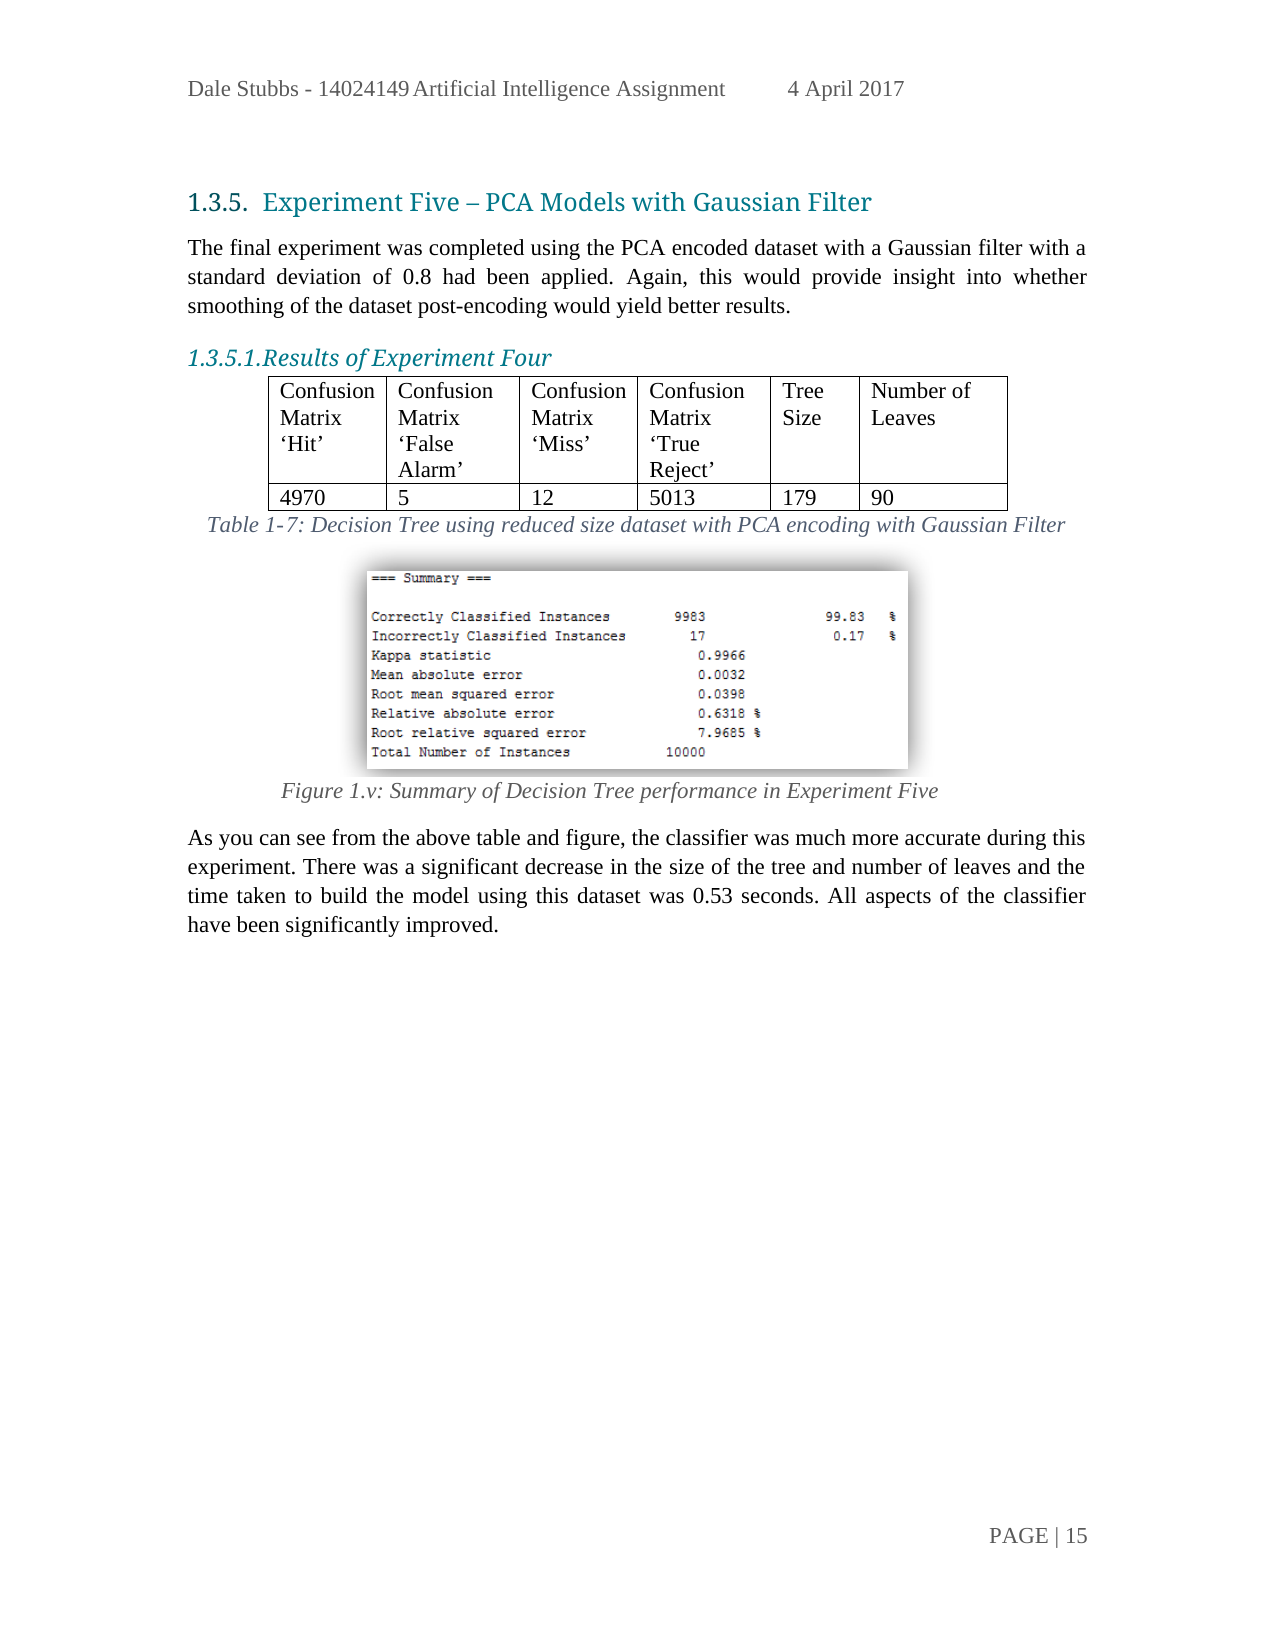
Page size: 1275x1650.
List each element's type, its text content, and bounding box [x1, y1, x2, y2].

table_cell 5013 [638, 484, 770, 510]
table_header Confusion Matrix ‘Miss’ [520, 377, 637, 483]
picture [367, 571, 908, 769]
table_header Number of Leaves [860, 377, 1007, 483]
text The final experiment was completed using the PCA encoded dataset with a Gaussian filter with a standard deviation of 0.8 had been applied. Again, this would provide insight into whether smoothing of the dataset post-encoding would yield better results. [187, 234, 1087, 318]
table_cell 5 [387, 484, 519, 510]
table_cell 12 [520, 484, 637, 510]
table_header Confusion Matrix ‘True Reject’ [638, 377, 770, 483]
table_header Confusion Matrix ‘False Alarm’ [387, 377, 519, 483]
table_cell 4970 [269, 484, 386, 510]
table_cell 90 [860, 484, 1007, 510]
table_cell i [348, 558, 383, 777]
table_header Confusion Matrix ‘Hit’ [269, 377, 386, 483]
table_cell i [888, 558, 924, 777]
subtitle Results of Experiment Four [187, 342, 1087, 373]
subtitle Experiment Five – PCA Models with Gaussian Filter [187, 184, 1087, 218]
table_cell 179 [771, 484, 859, 510]
table_header Tree Size [771, 377, 859, 483]
